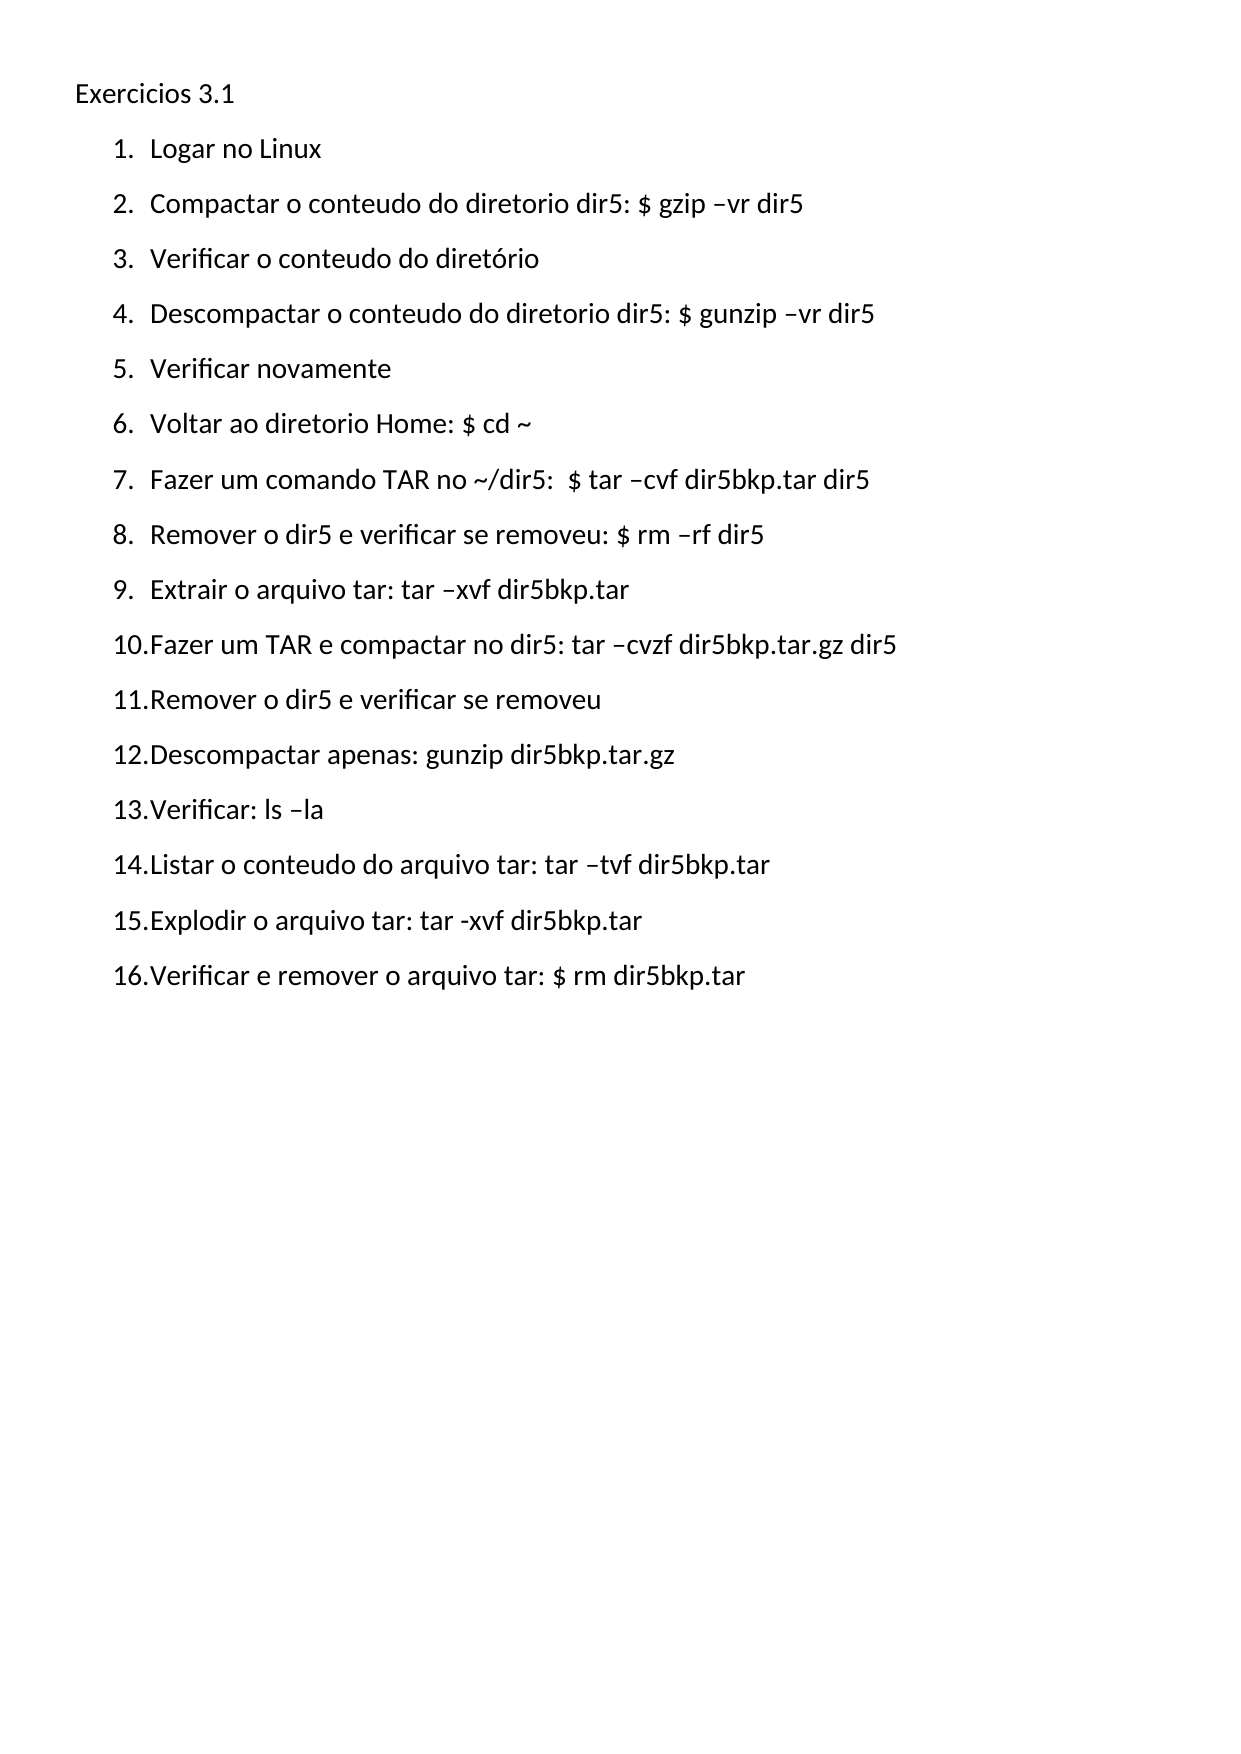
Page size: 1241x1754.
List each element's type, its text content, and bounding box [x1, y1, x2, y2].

list Verificar: ls –la [112, 791, 1165, 827]
list Extrair o arquivo tar: tar –xvf dir5bkp.tar [112, 571, 1165, 607]
list Voltar ao diretorio Home: $ cd ~ [112, 406, 1165, 441]
list Explodir o arquivo tar: tar -xvf dir5bkp.tar [112, 902, 1165, 937]
list Remover o dir5 e verificar se removeu: $ rm –rf dir5 [112, 516, 1165, 551]
list Verificar novamente [112, 351, 1165, 386]
list Descompactar o conteudo do diretorio dir5: $ gunzip –vr dir5 [112, 295, 1165, 331]
list Remover o dir5 e verificar se removeu [112, 681, 1165, 717]
text Exercicios 3.1 [75, 75, 1165, 111]
list Fazer um TAR e compactar no dir5: tar –cvzf dir5bkp.tar.gz dir5 [112, 626, 1165, 662]
list Compactar o conteudo do diretorio dir5: $ gzip –vr dir5 [112, 185, 1165, 221]
list Listar o conteudo do arquivo tar: tar –tvf dir5bkp.tar [112, 846, 1165, 882]
list Logar no Linux [112, 130, 1165, 166]
list Descompactar apenas: gunzip dir5bkp.tar.gz [112, 736, 1165, 772]
list Fazer um comando TAR no ~/dir5: $ tar –cvf dir5bkp.tar dir5 [112, 461, 1165, 496]
list Verificar o conteudo do diretório [112, 240, 1165, 276]
list Verificar e remover o arquivo tar: $ rm dir5bkp.tar [112, 957, 1165, 992]
